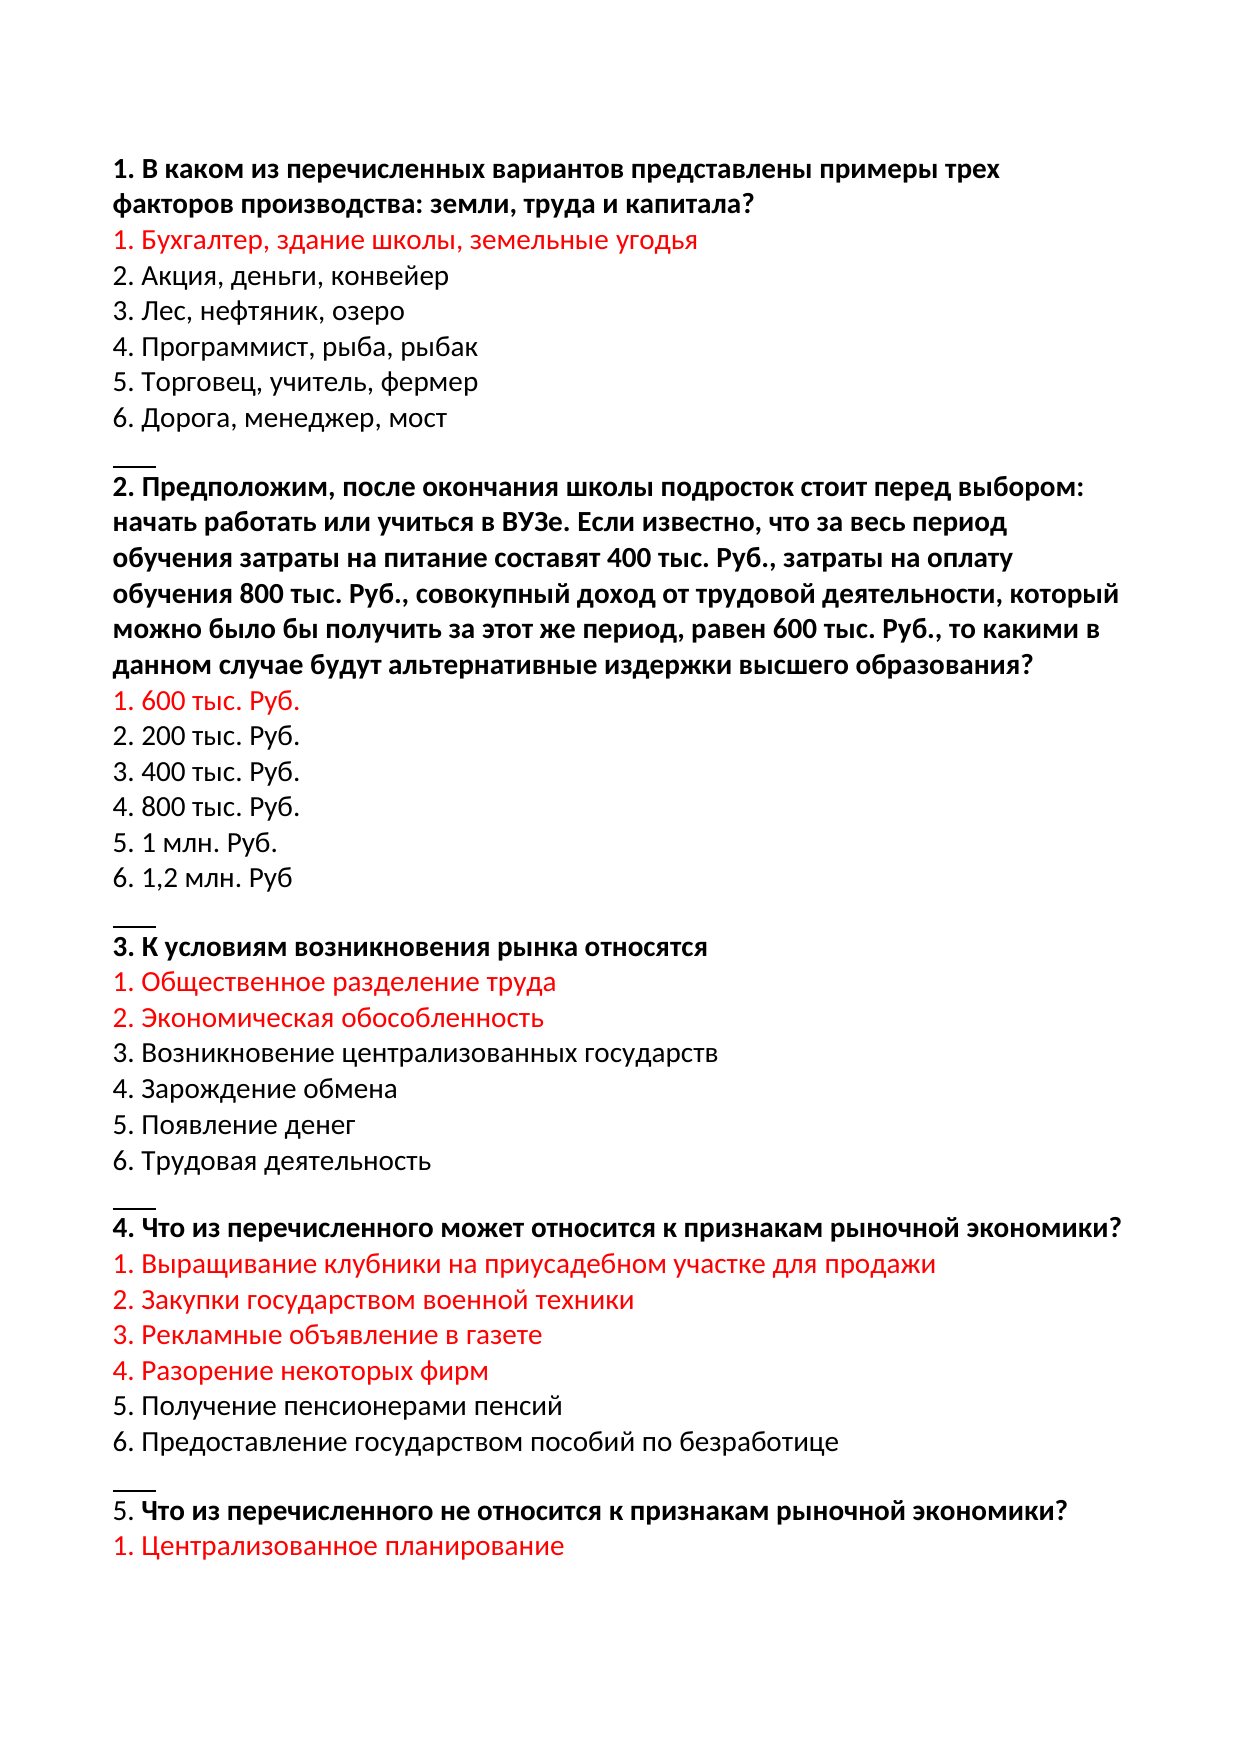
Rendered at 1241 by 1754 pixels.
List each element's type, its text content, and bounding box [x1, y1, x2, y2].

list Централизованное планирование [112, 1527, 1134, 1562]
subtitle 5. Что из перечисленного не относится к признакам рыночной экономики? [112, 1486, 1123, 1527]
list Появление денег [112, 1106, 1134, 1142]
list Возникновение централизованных государств [112, 1034, 1134, 1070]
list 200 тыс. Руб. [112, 717, 1134, 753]
list Бухгалтер, здание школы, земельные угодья [112, 221, 1134, 256]
list Торговец, учитель, фермер [112, 363, 1134, 399]
list Зарождение обмена [112, 1070, 1134, 1106]
list Лес, нефтяник, озеро [112, 292, 1134, 328]
list Предоставление государством пособий по безработице [112, 1423, 1134, 1458]
list Выращивание клубники на приусадебном участке для продажи [112, 1245, 1134, 1281]
list 600 тыс. Руб. [112, 682, 1134, 717]
list Общественное разделение труда [112, 963, 1134, 999]
list 1,2 млн. Руб [112, 859, 1134, 895]
subtitle 2. Предположим, после окончания школы подросток стоит перед выбором: начать работать или учиться в ВУЗе. Если известно, что за весь период обучения затраты на питание составят 400 тыс. Руб., затраты на оплату обучения 800 тыс. Руб., совокупный доход от трудовой деятельности, который можно было бы получить за этот же период, равен 600 тыс. Руб., то какими в данном случае будут альтернативные издержки высшего образования? [112, 462, 1123, 682]
list Программист, рыба, рыбак [112, 328, 1134, 363]
list Получение пенсионерами пенсий [112, 1387, 1134, 1423]
list Рекламные объявление в газете [112, 1316, 1134, 1352]
list 400 тыс. Руб. [112, 753, 1134, 788]
list Закупки государством военной техники [112, 1281, 1134, 1316]
list Разорение некоторых фирм [112, 1352, 1134, 1387]
list Дорога, менеджер, мост [112, 399, 1134, 434]
list 1 млн. Руб. [112, 824, 1134, 859]
subtitle 1. В каком из перечисленных вариантов представлены примеры трех факторов производства: земли, труда и капитала? [112, 150, 1003, 221]
subtitle 4. Что из перечисленного может относится к признакам рыночной экономики? [112, 1204, 1134, 1245]
list 800 тыс. Руб. [112, 788, 1134, 824]
subtitle 3. К условиям возникновения рынка относятся [112, 922, 1003, 963]
list Акция, деньги, конвейер [112, 257, 1134, 292]
list Экономическая обособленность [112, 999, 1134, 1034]
list Трудовая деятельность [112, 1142, 1134, 1177]
